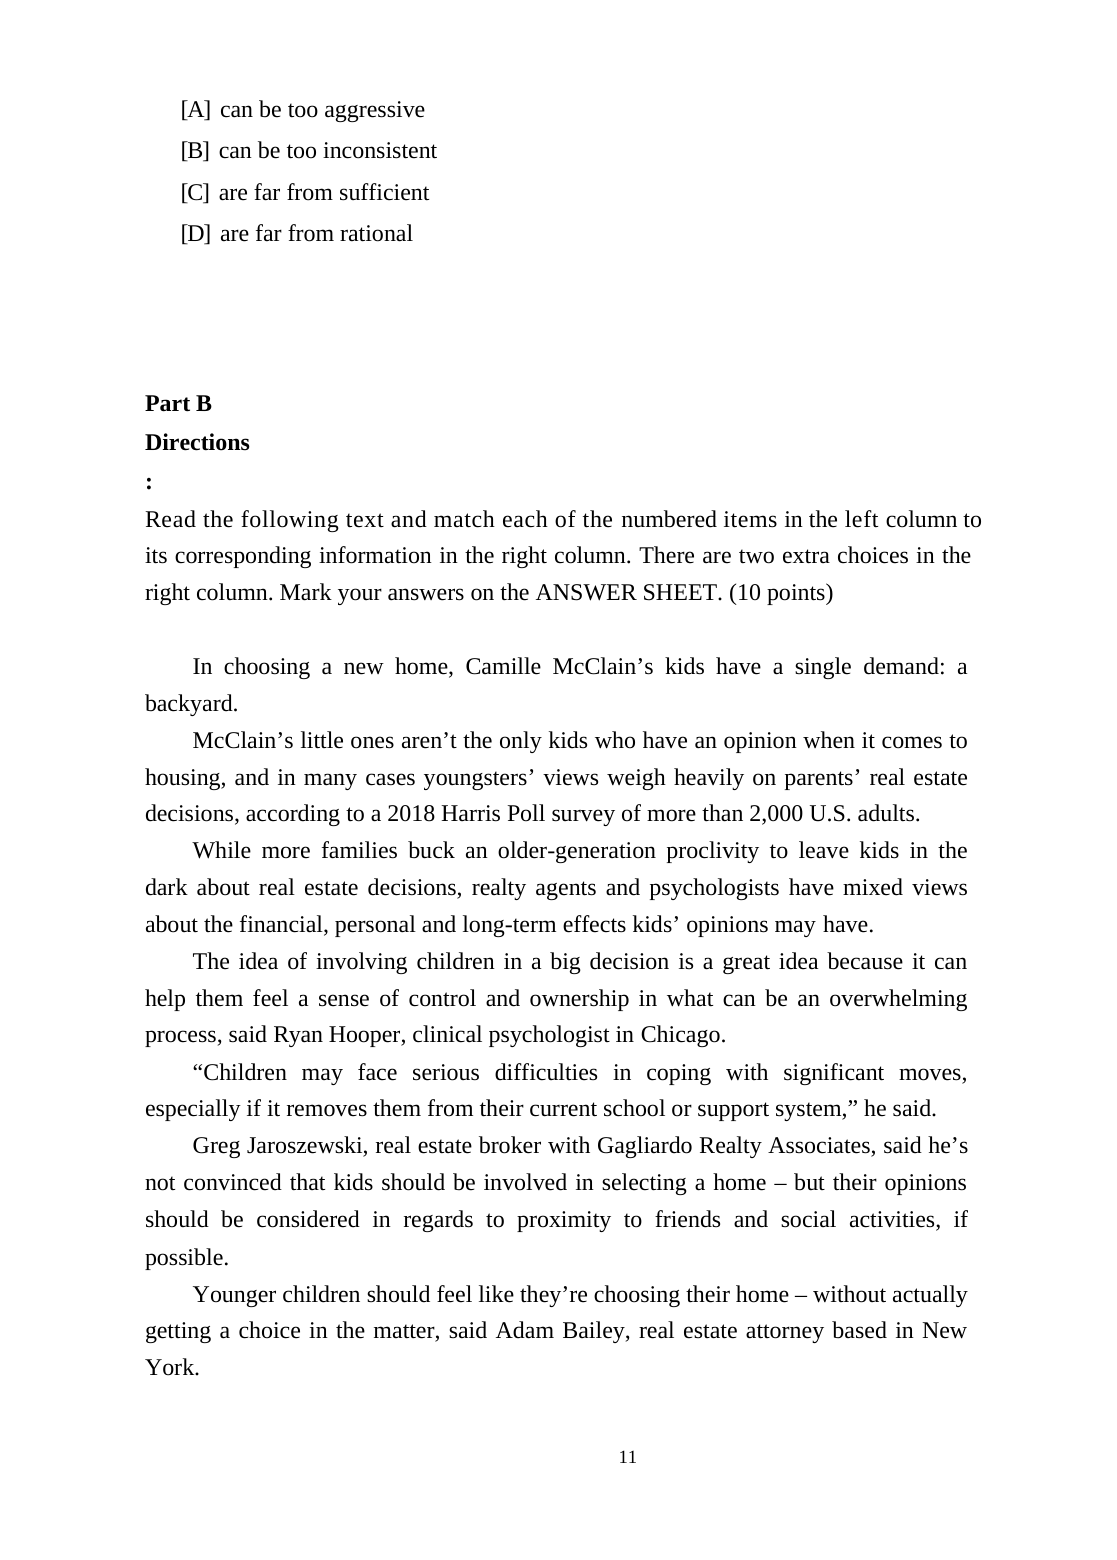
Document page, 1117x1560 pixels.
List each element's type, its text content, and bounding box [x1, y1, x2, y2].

subtitle Part B Directions: [145, 388, 254, 495]
text McClain’s little ones aren’t the only kids who have an opinion when it comes to housing, and in many cases youngsters’ views weigh heavily on parents’ real estate decisions, according to a 2018 Harris Poll survey of more than 2,000 U.S. adults. [145, 726, 969, 827]
text its corresponding information in the right column. There are two extra choices in the right column. Mark your answers on the ANSWER SHEET. (10 points) [145, 542, 973, 606]
text “Children may face serious difficulties in coping with significant moves, especially if it removes them from their current school or support system,” he said. [145, 1057, 969, 1122]
list can be too aggressive [180, 95, 1111, 122]
text Read the following text and match each of the numbered items in the left column to [145, 507, 1111, 532]
text Greg Jaroszewski, real estate broker with Gagliardo Realty Associates, said he’s not convinced that kids should be involved in selecting a home – but their opinions should be considered in regards to proximity to friends and social activities, if possible. [145, 1131, 969, 1270]
list are far from rational [180, 219, 1111, 246]
text The idea of involving children in a big decision is a great idea because it can help them feel a sense of control and ownership in what can be an overwhelming process, said Ryan Hooper, clinical psychologist in Chicago. [145, 947, 969, 1048]
list can be too inconsistent [180, 136, 1111, 164]
text Younger children should feel like they’re choosing their home – without actually getting a choice in the matter, said Adam Bailey, real estate attorney based in New York. [145, 1280, 969, 1381]
list are far from sufficient [180, 177, 1111, 205]
text While more families buck an older-generation proclivity to leave kids in the dark about real estate decisions, realty agents and psychologists have mixed views about the financial, personal and long-term effects kids’ opinions may have. [145, 836, 969, 937]
text In choosing a new home, Camille McClain’s kids have a single demand: a backyard. [145, 652, 969, 717]
